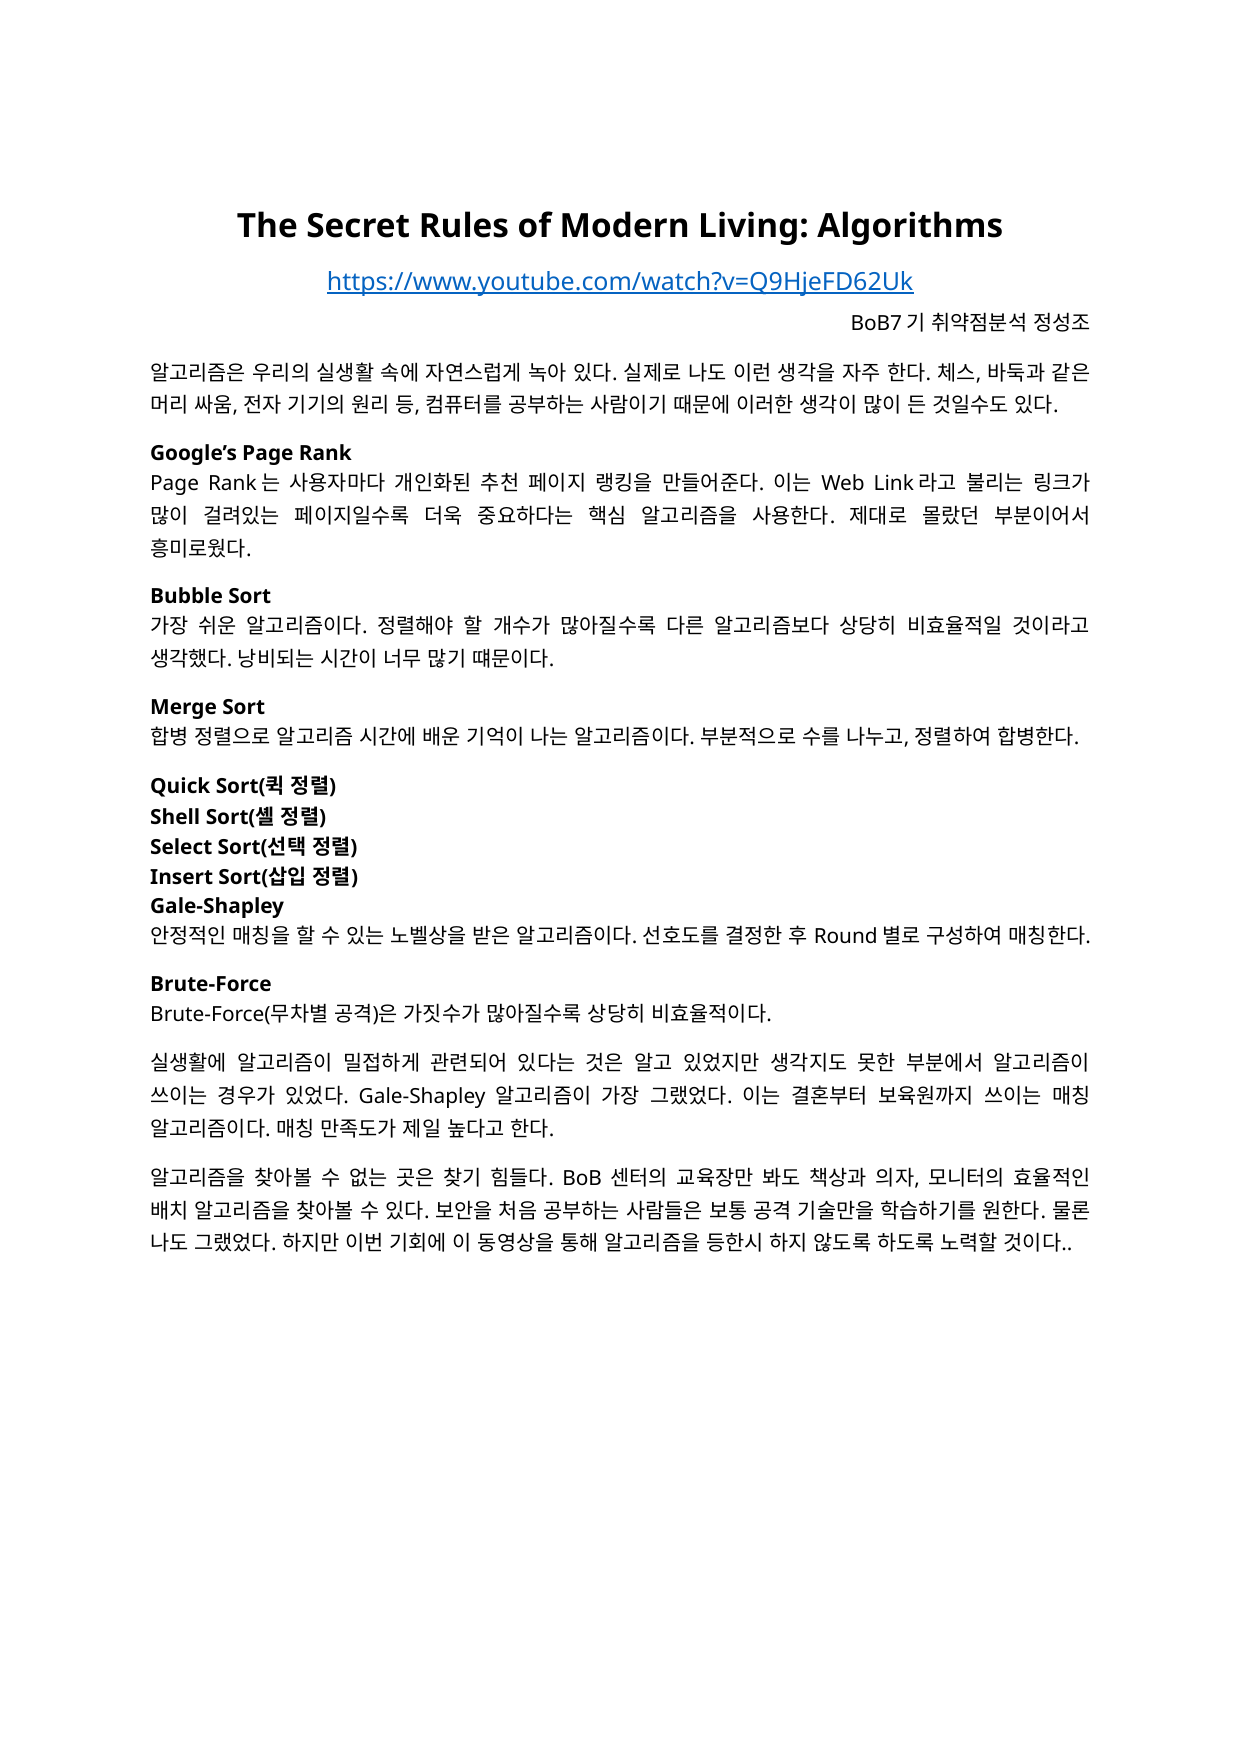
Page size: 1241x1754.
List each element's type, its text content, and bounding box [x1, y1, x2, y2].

text Quick Sort(퀵 정렬) [150, 770, 1090, 800]
text 안정적인 매칭을 할 수 있는 노벨상을 받은 알고리즘이다. 선호도를 결정한 후 Round별로 구성하여 매칭한다. [150, 919, 1090, 950]
subtitle https://www.youtube.com/watch?v=Q9HjeFD62Uk [150, 264, 1090, 298]
text BoB7기 취약점분석 정성조 [150, 307, 1090, 337]
text 알고리즘은 우리의 실생활 속에 자연스럽게 녹아 있다. 실제로 나도 이런 생각을 자주 한다. 체스, 바둑과 같은 머리 싸움, 전자 기기의 원리 등, 컴퓨터를 공부하는 사람이기 때문에 이러한 생각이 많이 든 것일수도 있다. [150, 356, 1090, 419]
text 합병 정렬으로 알고리즘 시간에 배운 기억이 나는 알고리즘이다. 부분적으로 수를 나누고, 정렬하여 합병한다. [150, 720, 1090, 751]
text Insert Sort(삽입 정렬) [150, 861, 1090, 891]
text 실생활에 알고리즘이 밀접하게 관련되어 있다는 것은 알고 있었지만 생각지도 못한 부분에서 알고리즘이 쓰이는 경우가 있었다. Gale-Shapley 알고리즘이 가장 그랬었다. 이는 결혼부터 보육원까지 쓰이는 매칭 알고리즘이다. 매칭 만족도가 제일 높다고 한다. [150, 1047, 1090, 1142]
text Shell Sort(셸 정렬) [150, 800, 1090, 830]
text Page Rank는 사용자마다 개인화된 추천 페이지 랭킹을 만들어준다. 이는 Web Link라고 불리는 링크가 많이 걸려있는 페이지일수록 더욱 중요하다는 핵심 알고리즘을 사용한다. 제대로 몰랐던 부분이어서 흥미로웠다. [150, 467, 1090, 562]
text Merge Sort [150, 692, 1090, 720]
title The Secret Rules of Modern Living: Algorithms [150, 202, 1090, 248]
text 가장 쉬운 알고리즘이다. 정렬해야 할 개수가 많아질수록 다른 알고리즘보다 상당히 비효율적일 것이라고 생각했다. 낭비되는 시간이 너무 많기 떄문이다. [150, 610, 1090, 673]
text Select Sort(선택 정렬) [150, 830, 1090, 861]
text Google’s Page Rank [150, 438, 1090, 467]
text Brute-Force(무차별 공격)은 가짓수가 많아질수록 상당히 비효율적이다. [150, 997, 1090, 1027]
text Bubble Sort [150, 581, 1090, 610]
text Brute-Force [150, 969, 1090, 997]
text Gale-Shapley [150, 891, 1090, 919]
text 알고리즘을 찾아볼 수 없는 곳은 찾기 힘들다. BoB 센터의 교육장만 봐도 책상과 의자, 모니터의 효율적인 배치 알고리즘을 찾아볼 수 있다. 보안을 처음 공부하는 사람들은 보통 공격 기술만을 학습하기를 원한다. 물론 나도 그랬었다. 하지만 이번 기회에 이 동영상을 통해 알고리즘을 등한시 하지 않도록 하도록 노력할 것이다.. [150, 1161, 1090, 1257]
